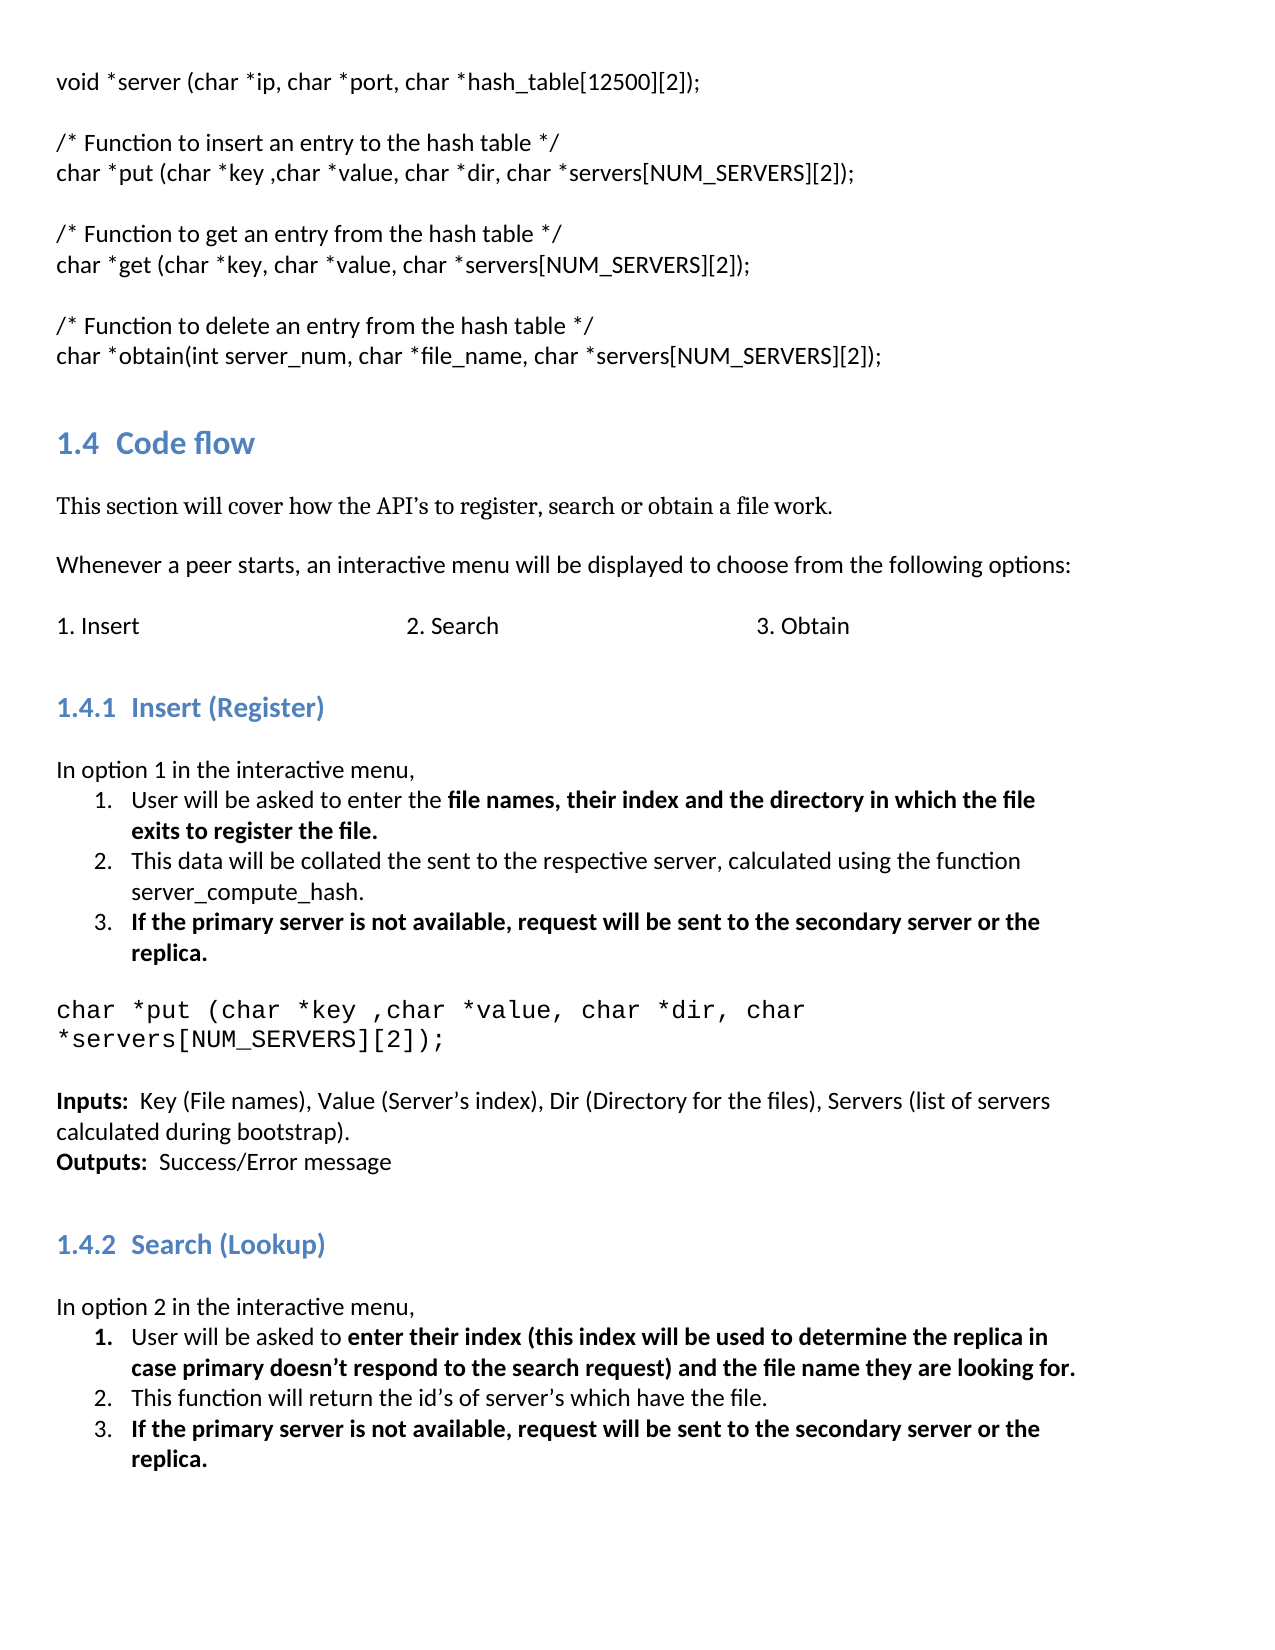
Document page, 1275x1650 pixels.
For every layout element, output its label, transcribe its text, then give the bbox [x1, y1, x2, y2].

text Whenever a peer starts, an interactive menu will be displayed to choose from the following options: [56, 549, 1087, 580]
text Outputs: Success/Error message [56, 1146, 1087, 1177]
text void *server (char *ip, char *port, char *hash_table[12500][2]); [56, 66, 1087, 96]
text char *put (char *key ,char *value, char *dir, char *servers[NUM_SERVERS][2]); [56, 998, 1087, 1055]
list User will be asked to enter their index (this index will be used to determine the replica in case primary doesn’t respond to the search request) and the file name they are looking for. [94, 1321, 1087, 1382]
subtitle Search (Lookup) [56, 1226, 1087, 1262]
text char *get (char *key, char *value, char *servers[NUM_SERVERS][2]); [56, 249, 1087, 279]
list If the primary server is not available, request will be sent to the secondary server or the replica. [94, 907, 1087, 968]
text /* Function to get an entry from the hash table */ [56, 218, 1087, 249]
list User will be asked to enter the file names, their index and the directory in which the file exits to register the file. [94, 784, 1087, 846]
text char *obtain(int server_num, char *file_name, char *servers[NUM_SERVERS][2]); [56, 340, 1087, 371]
text 1. Insert 2. Search 3. Obtain [56, 610, 1087, 641]
text In option 1 in the interactive menu, [56, 754, 1087, 784]
list This function will return the id’s of server’s which have the file. [94, 1382, 1087, 1413]
subtitle Insert (Register) [56, 689, 1087, 725]
text /* Function to insert an entry to the hash table */ [56, 127, 1087, 157]
text Inputs: Key (File names), Value (Server’s index), Dir (Directory for the files), Servers (list of servers calculated during bootstrap). [56, 1085, 1087, 1146]
text In option 2 in the interactive menu, [56, 1291, 1087, 1321]
text This section will cover how the API’s to register, search or obtain a file work. [0, 492, 1087, 520]
list If the primary server is not available, request will be sent to the secondary server or the replica. [94, 1413, 1087, 1474]
list This data will be collated the sent to the respective server, calculated using the function server_compute_hash. [94, 846, 1087, 907]
text /* Function to delete an entry from the hash table */ [56, 310, 1087, 340]
subtitle Code flow [56, 422, 1087, 463]
text char *put (char *key ,char *value, char *dir, char *servers[NUM_SERVERS][2]); [56, 157, 1087, 188]
